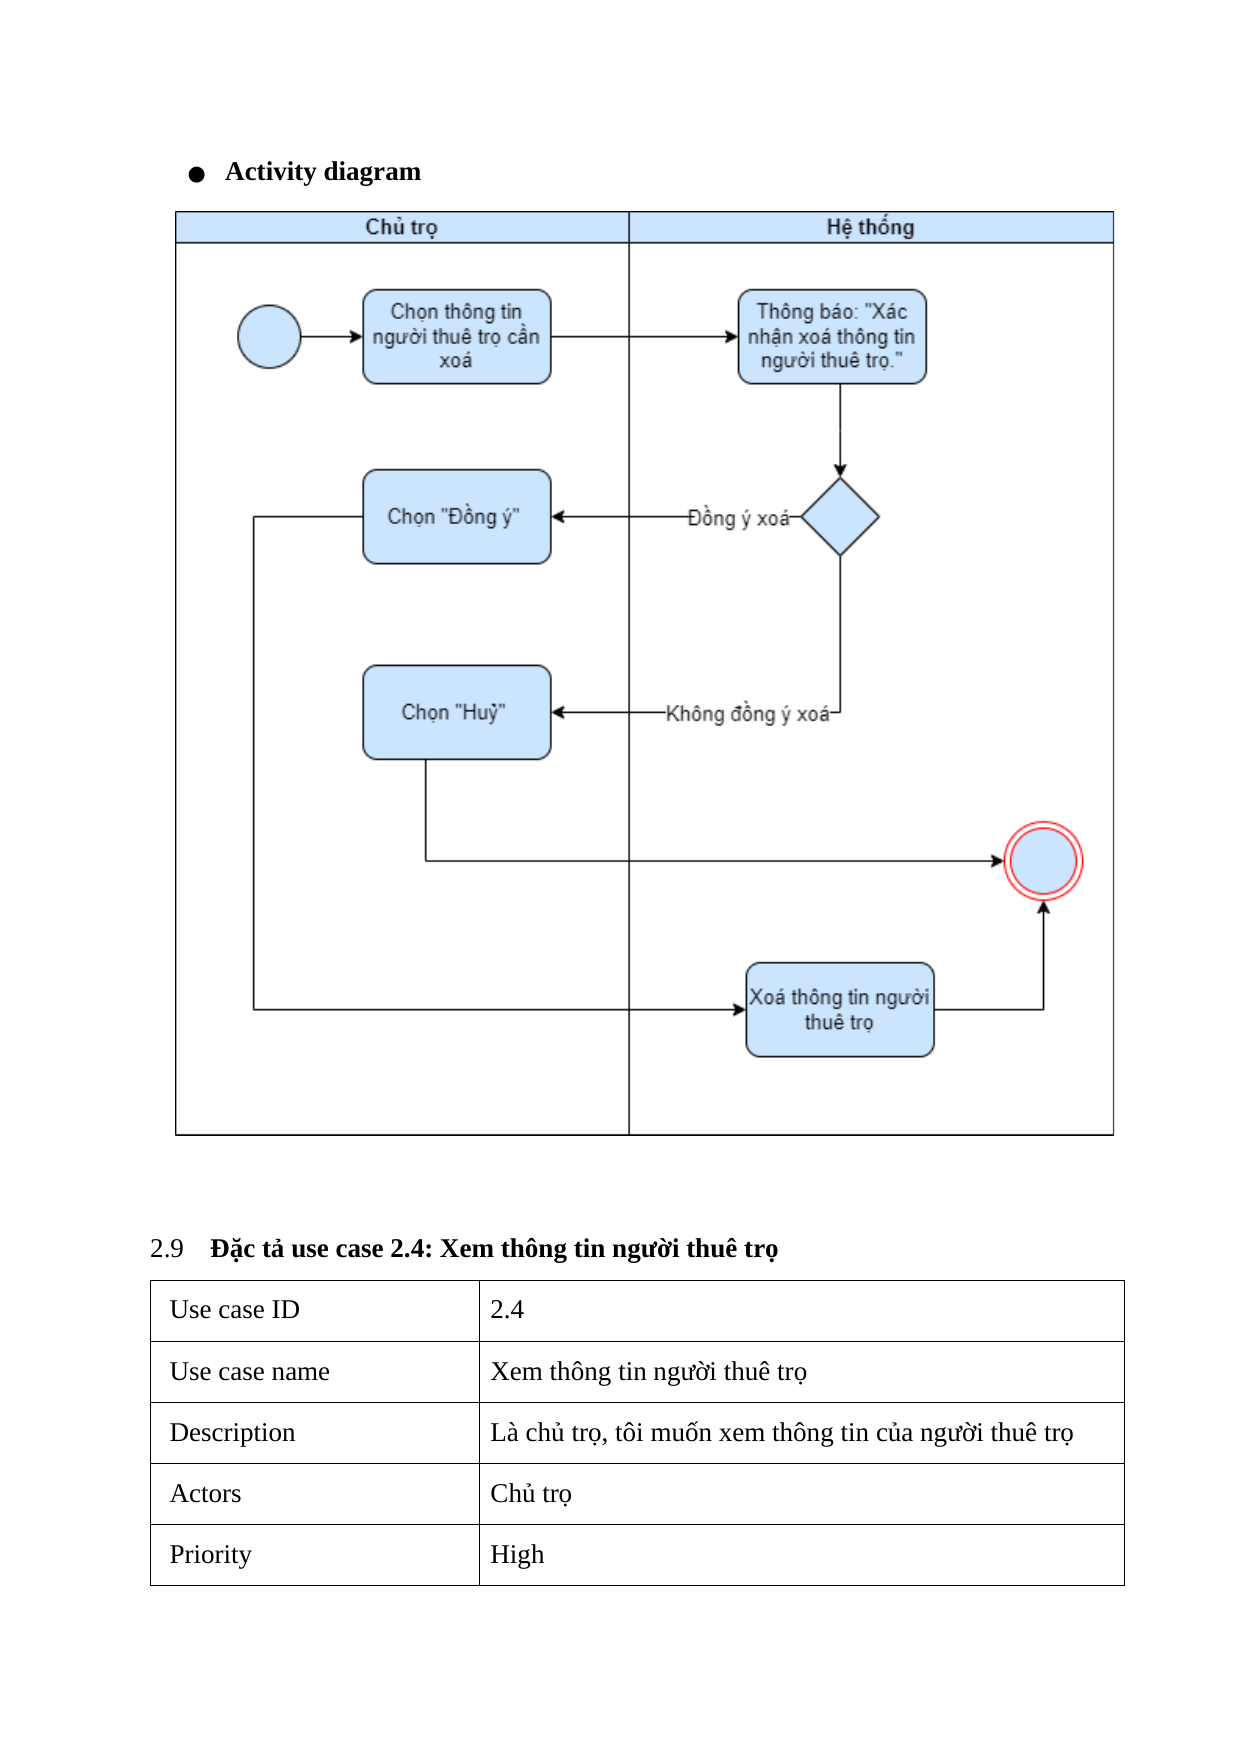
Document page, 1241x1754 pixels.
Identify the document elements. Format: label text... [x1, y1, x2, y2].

table_cell Priority [151, 1525, 479, 1585]
table_cell Actors [151, 1464, 479, 1524]
table_cell Xem thông tin người thuê trọ [480, 1342, 1124, 1402]
list Activity diagram [187, 150, 1090, 193]
table_cell Là chủ trọ, tôi muốn xem thông tin của người thuê trọ [480, 1403, 1124, 1463]
table_header 2.4 [480, 1281, 1124, 1341]
table_cell Use case name [151, 1342, 479, 1402]
table_cell Description [151, 1403, 479, 1463]
table_cell High [480, 1525, 1124, 1585]
picture [175, 211, 1115, 1136]
table_header Use case ID [151, 1281, 479, 1341]
subtitle Đặc tả use case 2.4: Xem thông tin người thuê trọ [150, 1232, 1090, 1263]
table_cell Chủ trọ [480, 1464, 1124, 1524]
